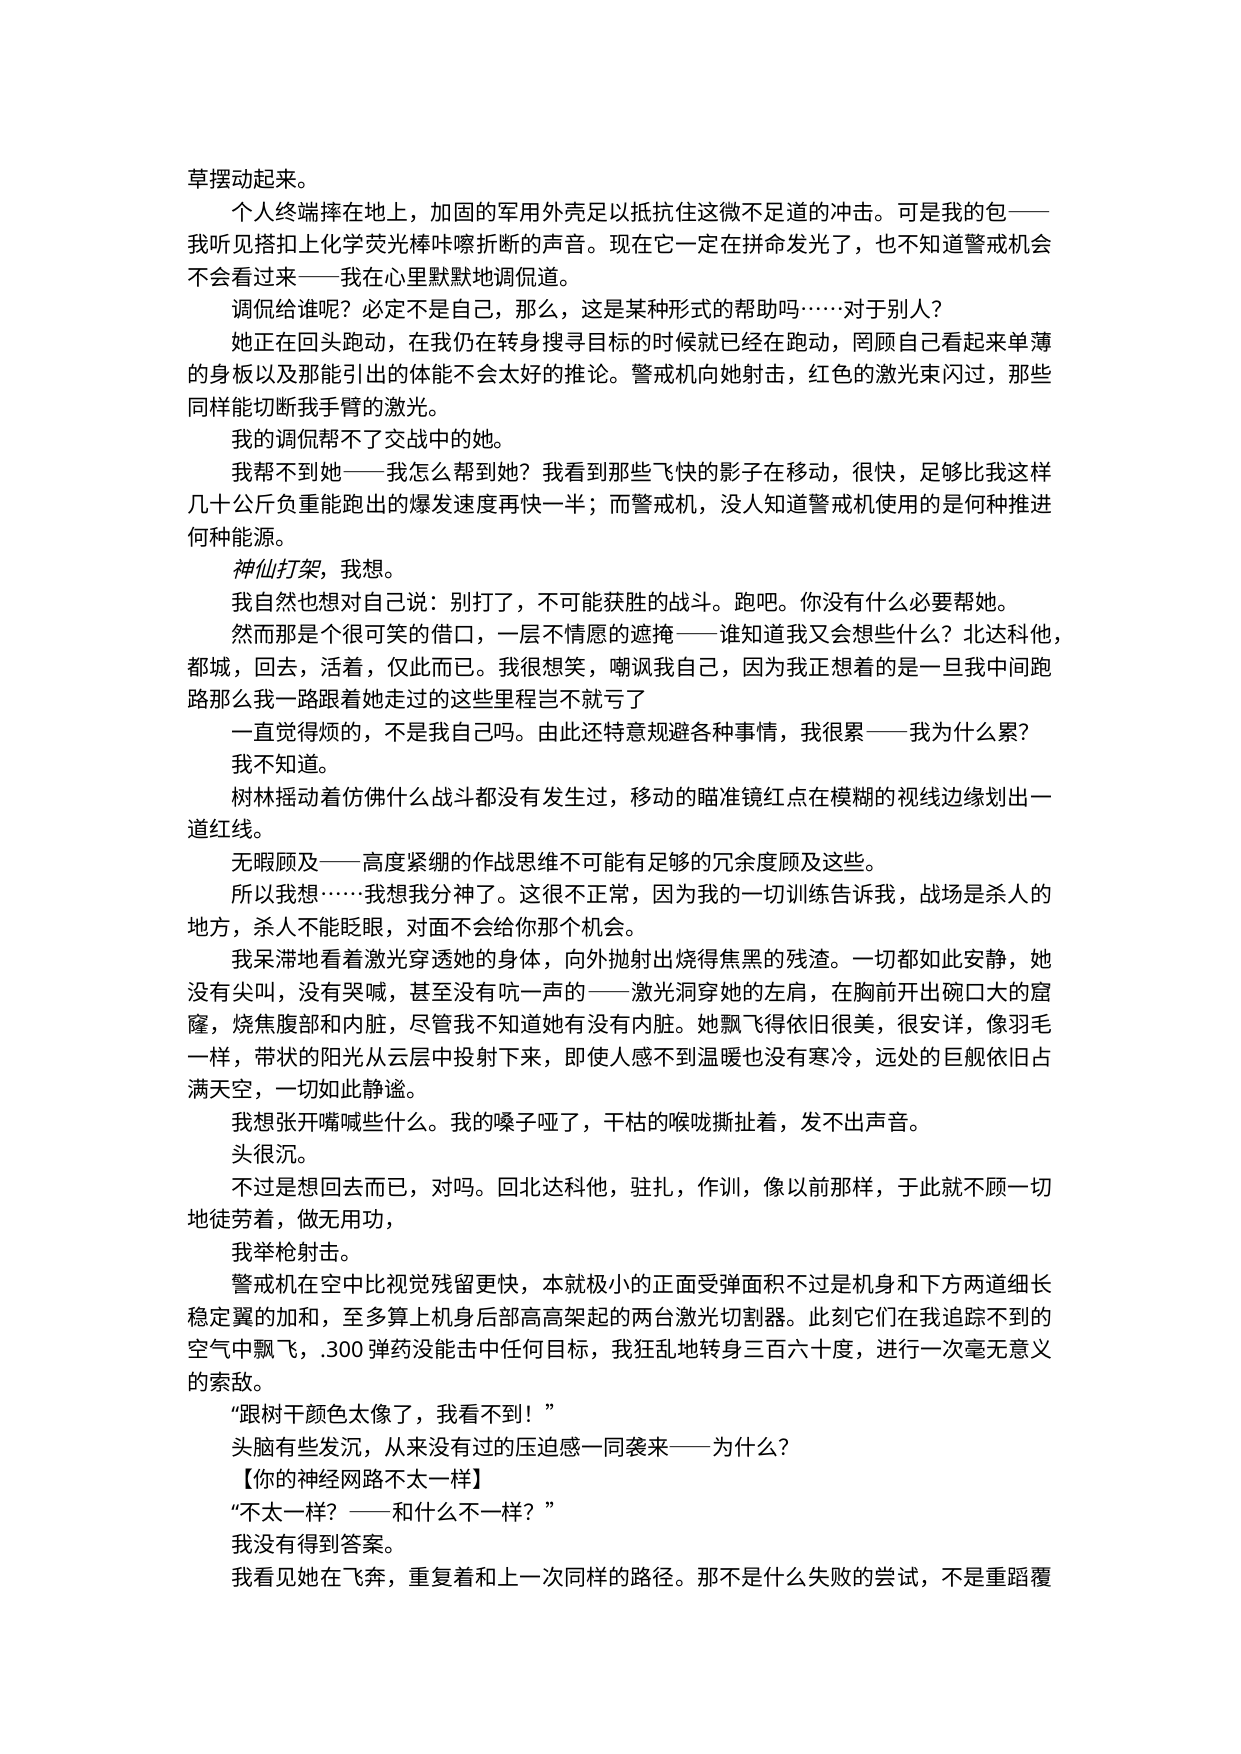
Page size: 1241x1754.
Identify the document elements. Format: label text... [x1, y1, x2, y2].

text 个人终端摔在地上，加固的军用外壳足以抵抗住这微不足道的冲击。可是我的包——我听见搭扣上化学荧光棒咔嚓折断的声音。现在它一定在拼命发光了，也不知道警戒机会不会看过来——我在心里默默地调侃道。 [187, 194, 1053, 292]
text “不太一样？——和什么不一样？” [187, 1494, 1053, 1527]
text 不过是想回去而已，对吗。回北达科他，驻扎，作训，像以前那样，于此就不顾一切地徒劳着，做无用功， [187, 1169, 1053, 1234]
text 警戒机在空中比视觉残留更快，本就极小的正面受弹面积不过是机身和下方两道细长稳定翼的加和，至多算上机身后部高高架起的两台激光切割器。此刻它们在我追踪不到的空气中飘飞，.300弹药没能击中任何目标，我狂乱地转身三百六十度，进行一次毫无意义的索敌。 [187, 1267, 1053, 1397]
text 我不知道。 [187, 747, 1053, 779]
text 她正在回头跑动，在我仍在转身搜寻目标的时候就已经在跑动，罔顾自己看起来单薄的身板以及那能引出的体能不会太好的推论。警戒机向她射击，红色的激光束闪过，那些同样能切断我手臂的激光。 [187, 324, 1053, 422]
text “跟树干颜色太像了，我看不到！” [187, 1397, 1053, 1429]
text 我想张开嘴喊些什么。我的嗓子哑了，干枯的喉咙撕扯着，发不出声音。 [187, 1104, 1053, 1137]
text 头很沉。 [187, 1137, 1053, 1169]
text 所以我想……我想我分神了。这很不正常，因为我的一切训练告诉我，战场是杀人的地方，杀人不能眨眼，对面不会给你那个机会。 [187, 877, 1053, 942]
text 一直觉得烦的，不是我自己吗。由此还特意规避各种事情，我很累——我为什么累？ [187, 714, 1053, 747]
text 我看见她在飞奔，重复着和上一次同样的路径。那不是什么失败的尝试，不是重蹈覆辙，不是再来一次就能发现弱点种种，不是。她复活了并且向着警戒机冲去，但依然，不是。 [187, 1559, 1053, 1592]
text 我的调侃帮不了交战中的她。 [187, 422, 1053, 454]
text 然而那是个很可笑的借口，一层不情愿的遮掩——谁知道我又会想些什么？北达科他，都城，回去，活着，仅此而已。我很想笑，嘲讽我自己，因为我正想着的是一旦我中间跑路那么我一路跟着她走过的这些里程岂不就亏了 [187, 617, 1053, 714]
text 我没有得到答案。 [187, 1527, 1053, 1559]
text 我直起上身射击，不出意料地没有命中。警戒机尖啸着极高的分贝从我头顶掠过，丛草摆动起来。 [187, 162, 1053, 194]
text 神仙打架，我想。 [187, 552, 1053, 584]
text 【你的神经网路不太一样】 [187, 1462, 1053, 1494]
text 头脑有些发沉，从来没有过的压迫感一同袭来——为什么？ [187, 1429, 1053, 1462]
text 我呆滞地看着激光穿透她的身体，向外抛射出烧得焦黑的残渣。一切都如此安静，她没有尖叫，没有哭喊，甚至没有吭一声的——激光洞穿她的左肩，在胸前开出碗口大的窟窿，烧焦腹部和内脏，尽管我不知道她有没有内脏。她飘飞得依旧很美，很安详，像羽毛一样，带状的阳光从云层中投射下来，即使人感不到温暖也没有寒冷，远处的巨舰依旧占满天空，一切如此静谧。 [187, 942, 1053, 1104]
text 树林摇动着仿佛什么战斗都没有发生过，移动的瞄准镜红点在模糊的视线边缘划出一道红线。 [187, 779, 1053, 844]
text 无暇顾及——高度紧绷的作战思维不可能有足够的冗余度顾及这些。 [187, 844, 1053, 877]
text 我举枪射击。 [187, 1234, 1053, 1267]
text 调侃给谁呢？必定不是自己，那么，这是某种形式的帮助吗……对于别人？ [187, 292, 1053, 324]
text 我自然也想对自己说：别打了，不可能获胜的战斗。跑吧。你没有什么必要帮她。 [187, 584, 1053, 617]
text 我帮不到她——我怎么帮到她？我看到那些飞快的影子在移动，很快，足够比我这样几十公斤负重能跑出的爆发速度再快一半；而警戒机，没人知道警戒机使用的是何种推进，何种能源。 [187, 454, 1053, 552]
